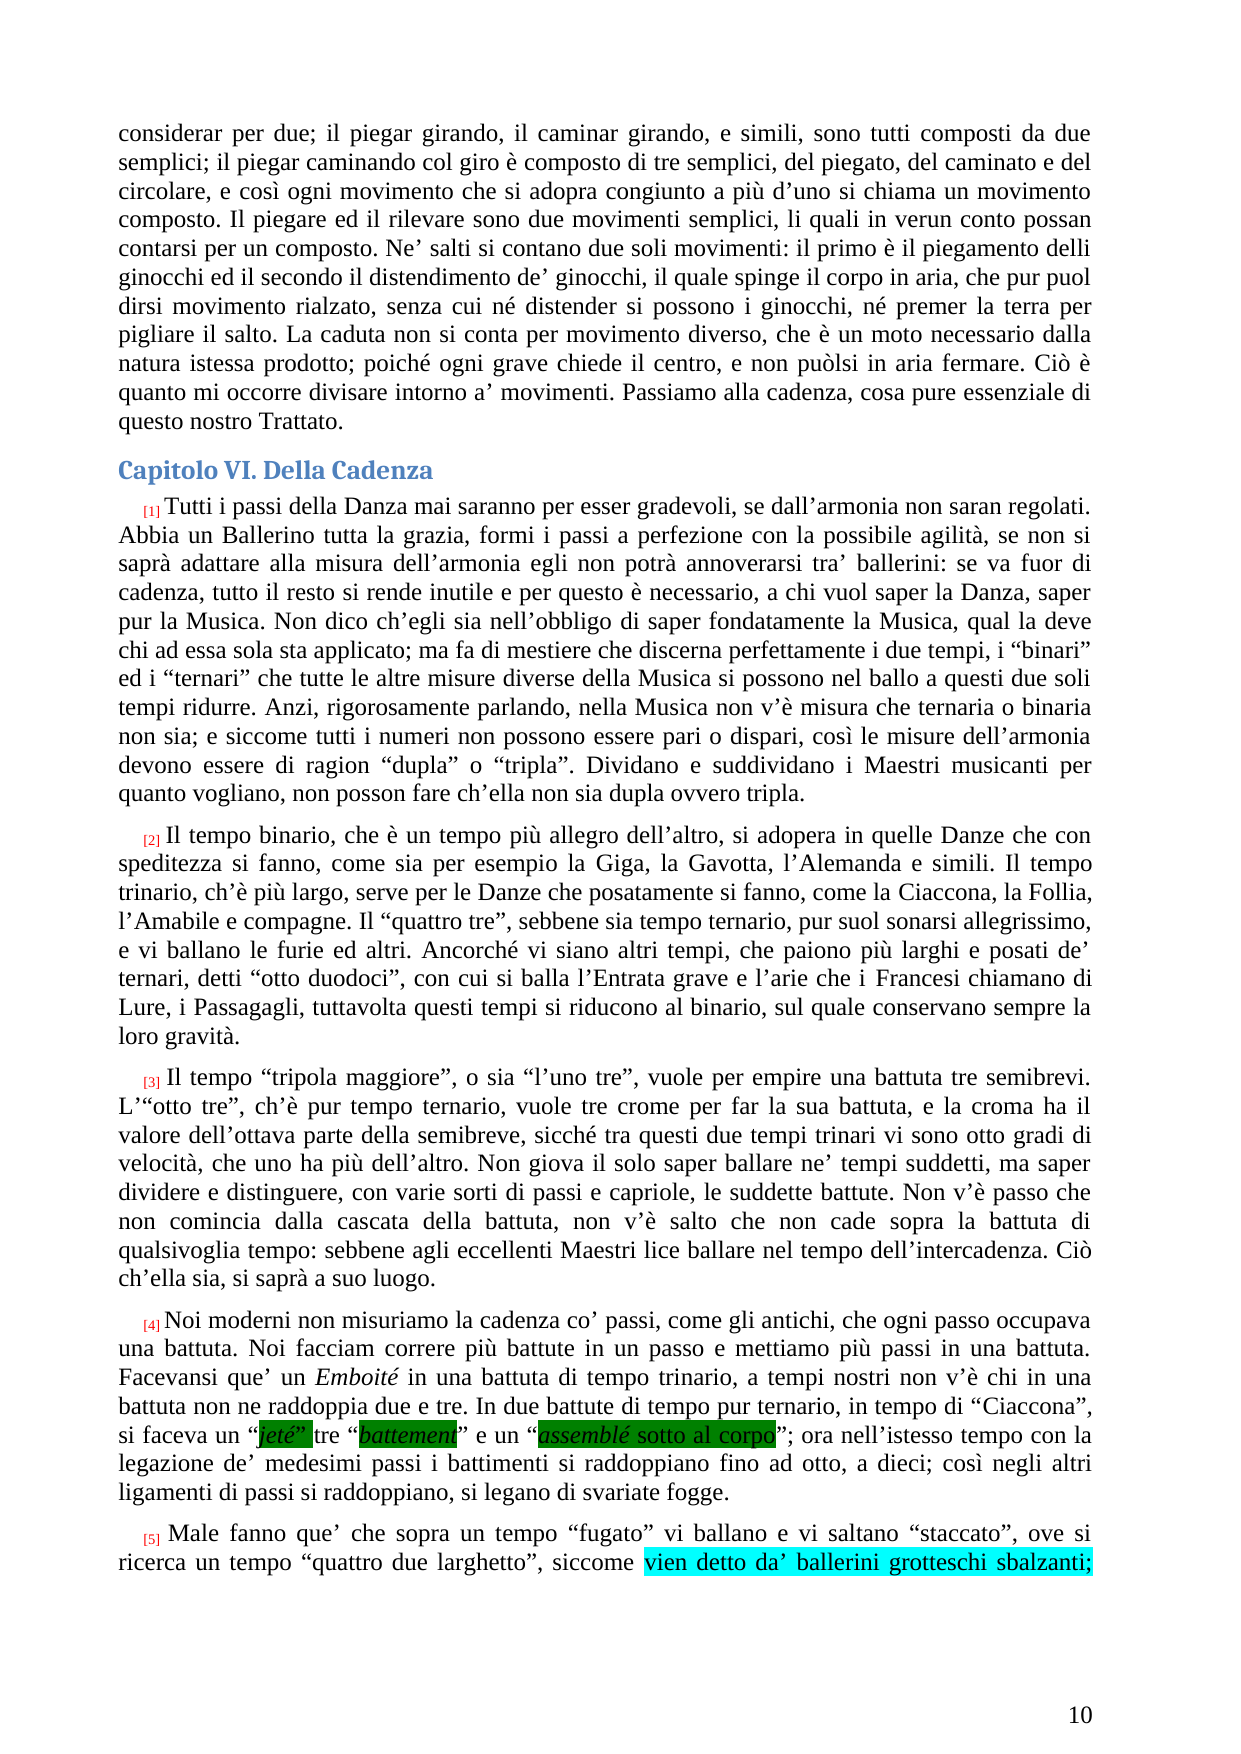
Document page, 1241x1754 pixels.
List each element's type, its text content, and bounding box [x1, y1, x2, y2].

text [3] Il tempo “tripola maggiore”, o sia “l’uno tre”, vuole per empire una battuta tre semibrevi. L’“otto tre”, ch’è pur tempo ternario, vuole tre crome per far la sua battuta, e la croma ha il valore dell’ottava parte della semibreve, sicché tra questi due tempi trinari vi sono otto gradi di velocità, che uno ha più dell’altro. Non giova il solo saper ballare ne’ tempi suddetti, ma saper dividere e distinguere, con varie sorti di passi e capriole, le suddette battute. Non v’è passo che non comincia dalla cascata della battuta, non v’è salto che non cade sopra la battuta di qualsivoglia tempo: sebbene agli eccellenti Maestri lice ballare nel tempo dell’intercadenza. Ciò ch’ella sia, si saprà a suo luogo. [118, 1062, 1093, 1292]
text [118, 118, 1093, 434]
subtitle Capitolo VI. Della Cadenza [118, 455, 1093, 486]
text [1] Tutti i passi della Danza mai saranno per esser gradevoli, se dall’armonia non saran regolati. Abbia un Ballerino tutta la grazia, formi i passi a perfezione con la possibile agilità, se non si saprà adattare alla misura dell’armonia egli non potrà annoverarsi tra’ ballerini: se va fuor di cadenza, tutto il resto si rende inutile e per questo è necessario, a chi vuol saper la Danza, saper pur la Musica. Non dico ch’egli sia nell’obbligo di saper fondatamente la Musica, qual la deve chi ad essa sola sta applicato; ma fa di mestiere che discerna perfettamente i due tempi, i “binari” ed i “ternari” che tutte le altre misure diverse della Musica si possono nel ballo a questi due soli tempi ridurre. Anzi, rigorosamente parlando, nella Musica non v’è misura che ternaria o binaria non sia; e siccome tutti i numeri non possono essere pari o dispari, così le misure dell’armonia devono essere di ragion “dupla” o “tripla”. Dividano e suddividano i Maestri musicanti per quanto vogliano, non posson fare ch’ella non sia dupla ovvero tripla. [118, 491, 1093, 807]
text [118, 1518, 1093, 1576]
text [2] Il tempo binario, che è un tempo più allegro dell’altro, si adopera in quelle Danze che con speditezza si fanno, come sia per esempio la Giga, la Gavotta, l’Alemanda e simili. Il tempo trinario, ch’è più largo, serve per le Danze che posatamente si fanno, come la Ciaccona, la Follia, l’Amabile e compagne. Il “quattro tre”, sebbene sia tempo ternario, pur suol sonarsi allegrissimo, e vi ballano le furie ed altri. Ancorché vi siano altri tempi, che paiono più larghi e posati de’ ternari, detti “otto duodoci”, con cui si balla l’Entrata grave e l’arie che i Francesi chiamano di Lure, i Passagagli, tuttavolta questi tempi si riducono al binario, sul quale conservano sempre la loro gravità. [118, 820, 1093, 1050]
text [4] Noi moderni non misuriamo la cadenza co’ passi, come gli antichi, che ogni passo occupava una battuta. Noi facciam correre più battute in un passo e mettiamo più passi in una battuta. Facevansi que’ un Emboité in una battuta di tempo trinario, a tempi nostri non v’è chi in una battuta non ne raddoppia due e tre. In due battute di tempo pur ternario, in tempo di “Ciaccona”, si faceva un “jeté” tre “battement” e un “assemblé sotto al corpo”; ora nell’istesso tempo con la legazione de’ medesimi passi i battimenti si raddoppiano fino ad otto, a dieci; così negli altri ligamenti di passi si raddoppiano, si legano di svariate fogge. [118, 1305, 1093, 1506]
